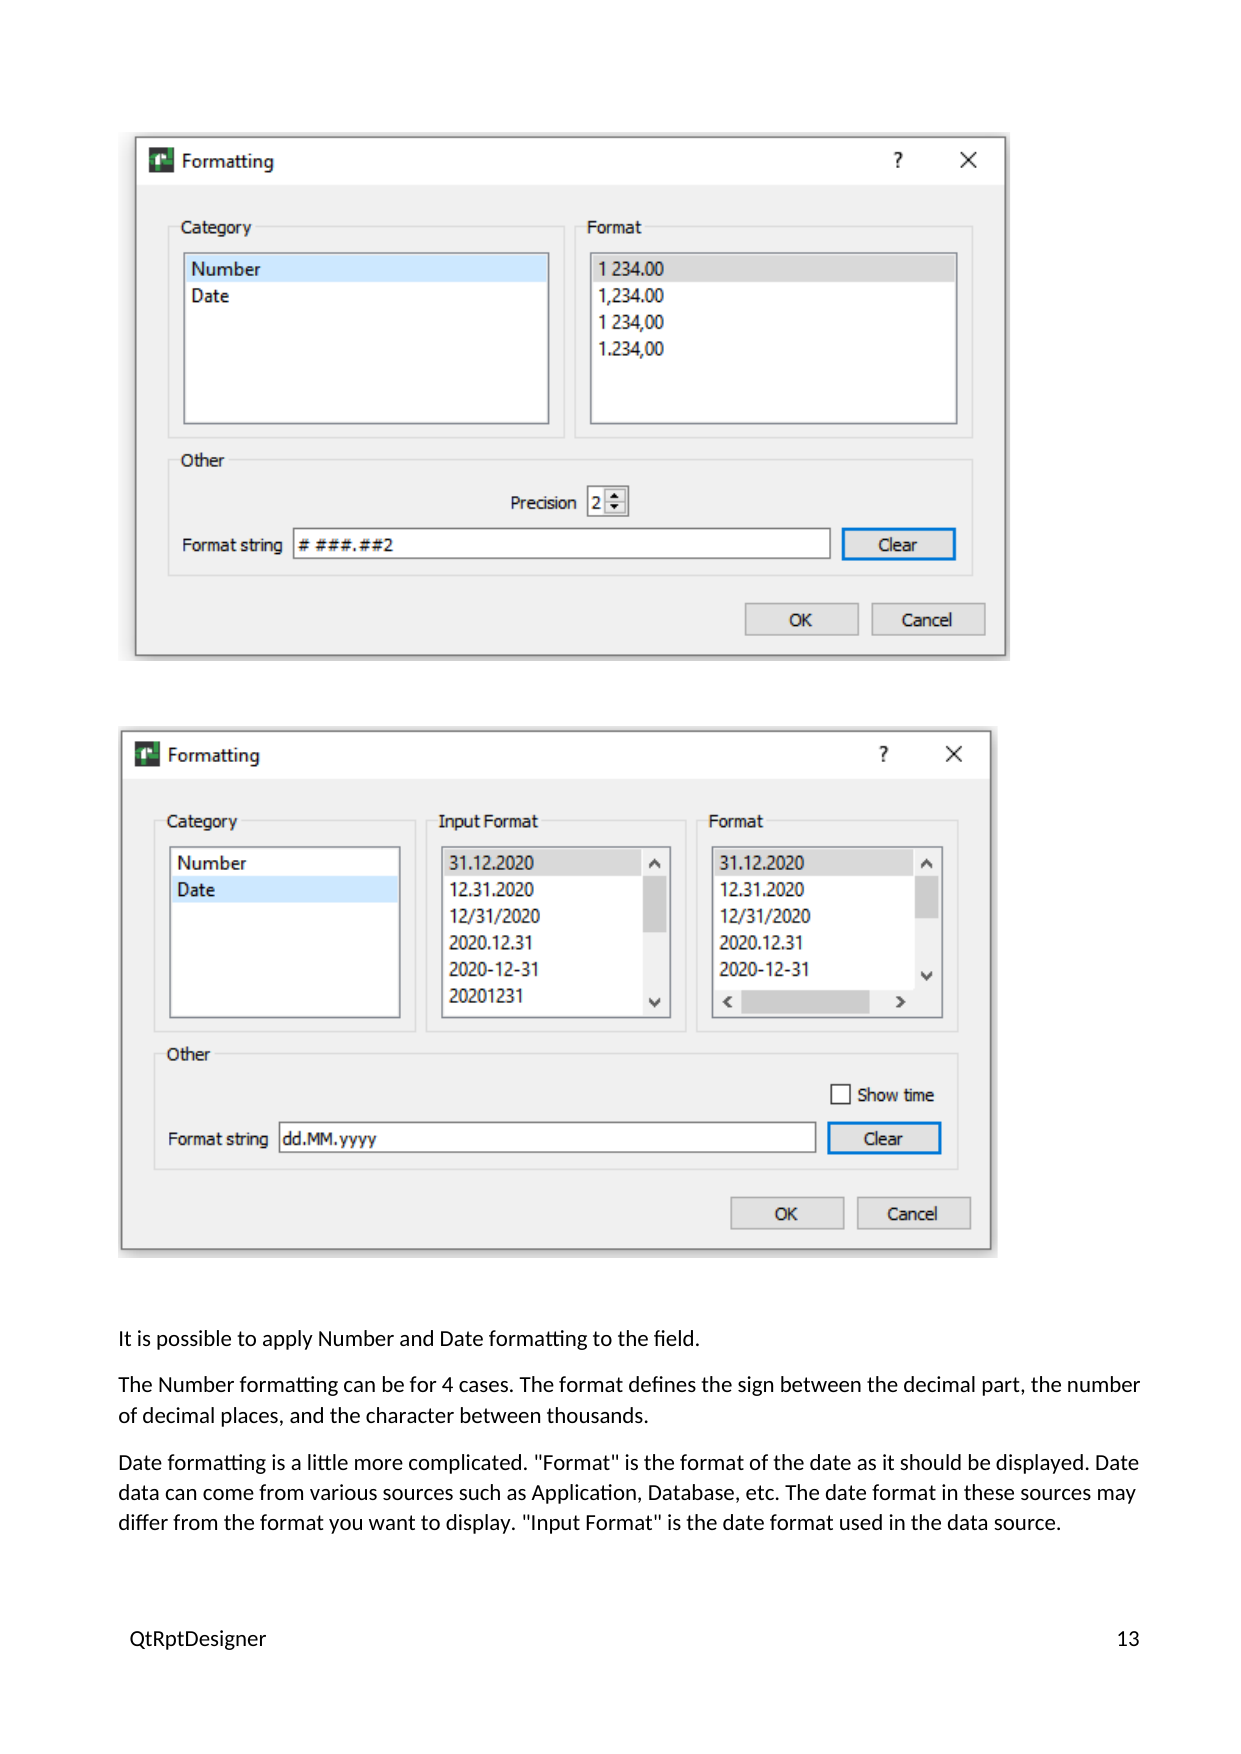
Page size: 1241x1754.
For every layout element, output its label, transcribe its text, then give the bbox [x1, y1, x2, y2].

text The Number formatting can be for 4 cases. The format defines the sign between the decimal part, the number of decimal places, and the character between thousands. [118, 1371, 1152, 1429]
text It is possible to apply Number and Date formatting to the field. [118, 1324, 1152, 1352]
text Date formatting is a little more complicated. "Format" is the format of the date as it should be displayed. Date data can come from various sources such as Application, Database, etc. The date format in these sources may differ from the format you want to display. "Input Format" is the date format used in the data source. [118, 1448, 1152, 1536]
picture [118, 132, 1011, 661]
picture [118, 726, 998, 1258]
